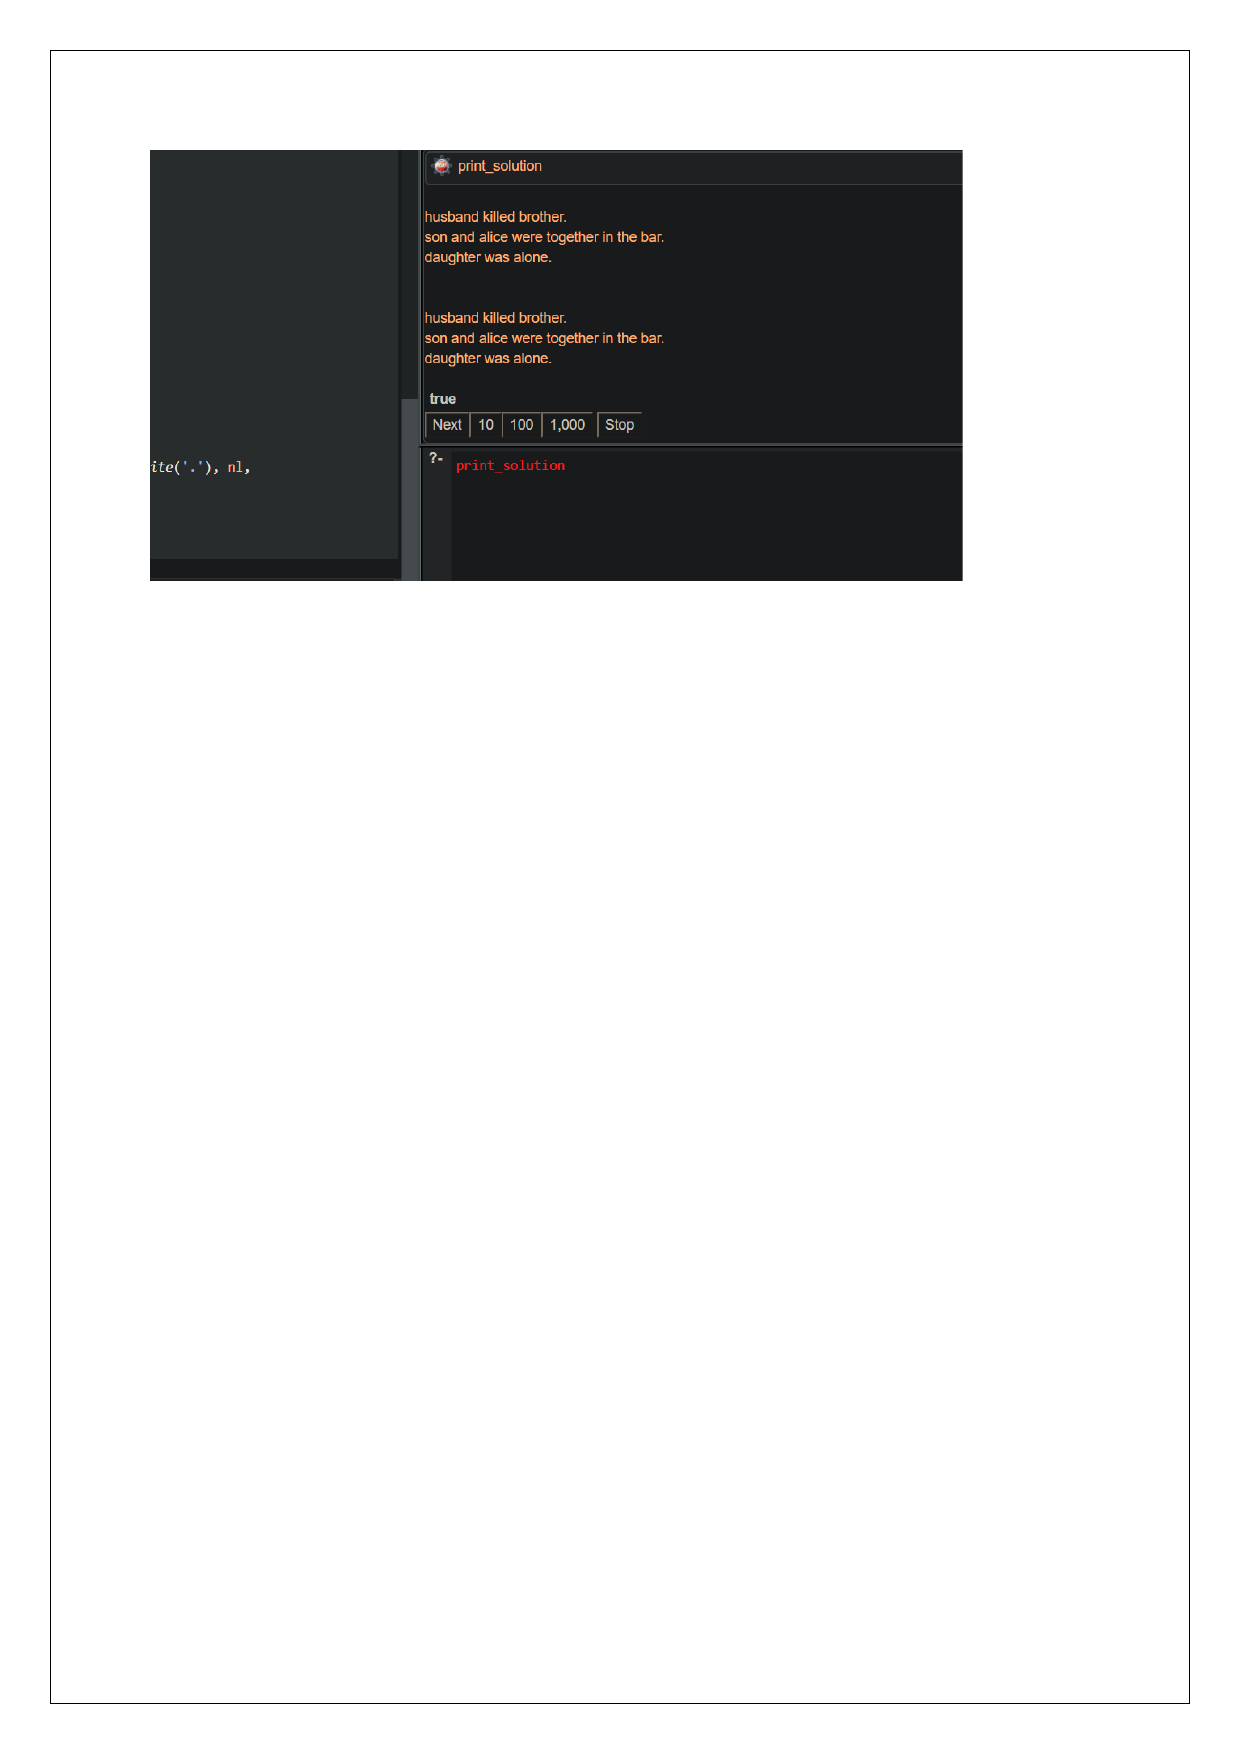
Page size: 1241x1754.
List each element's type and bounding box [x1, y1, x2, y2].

picture [150, 150, 963, 581]
